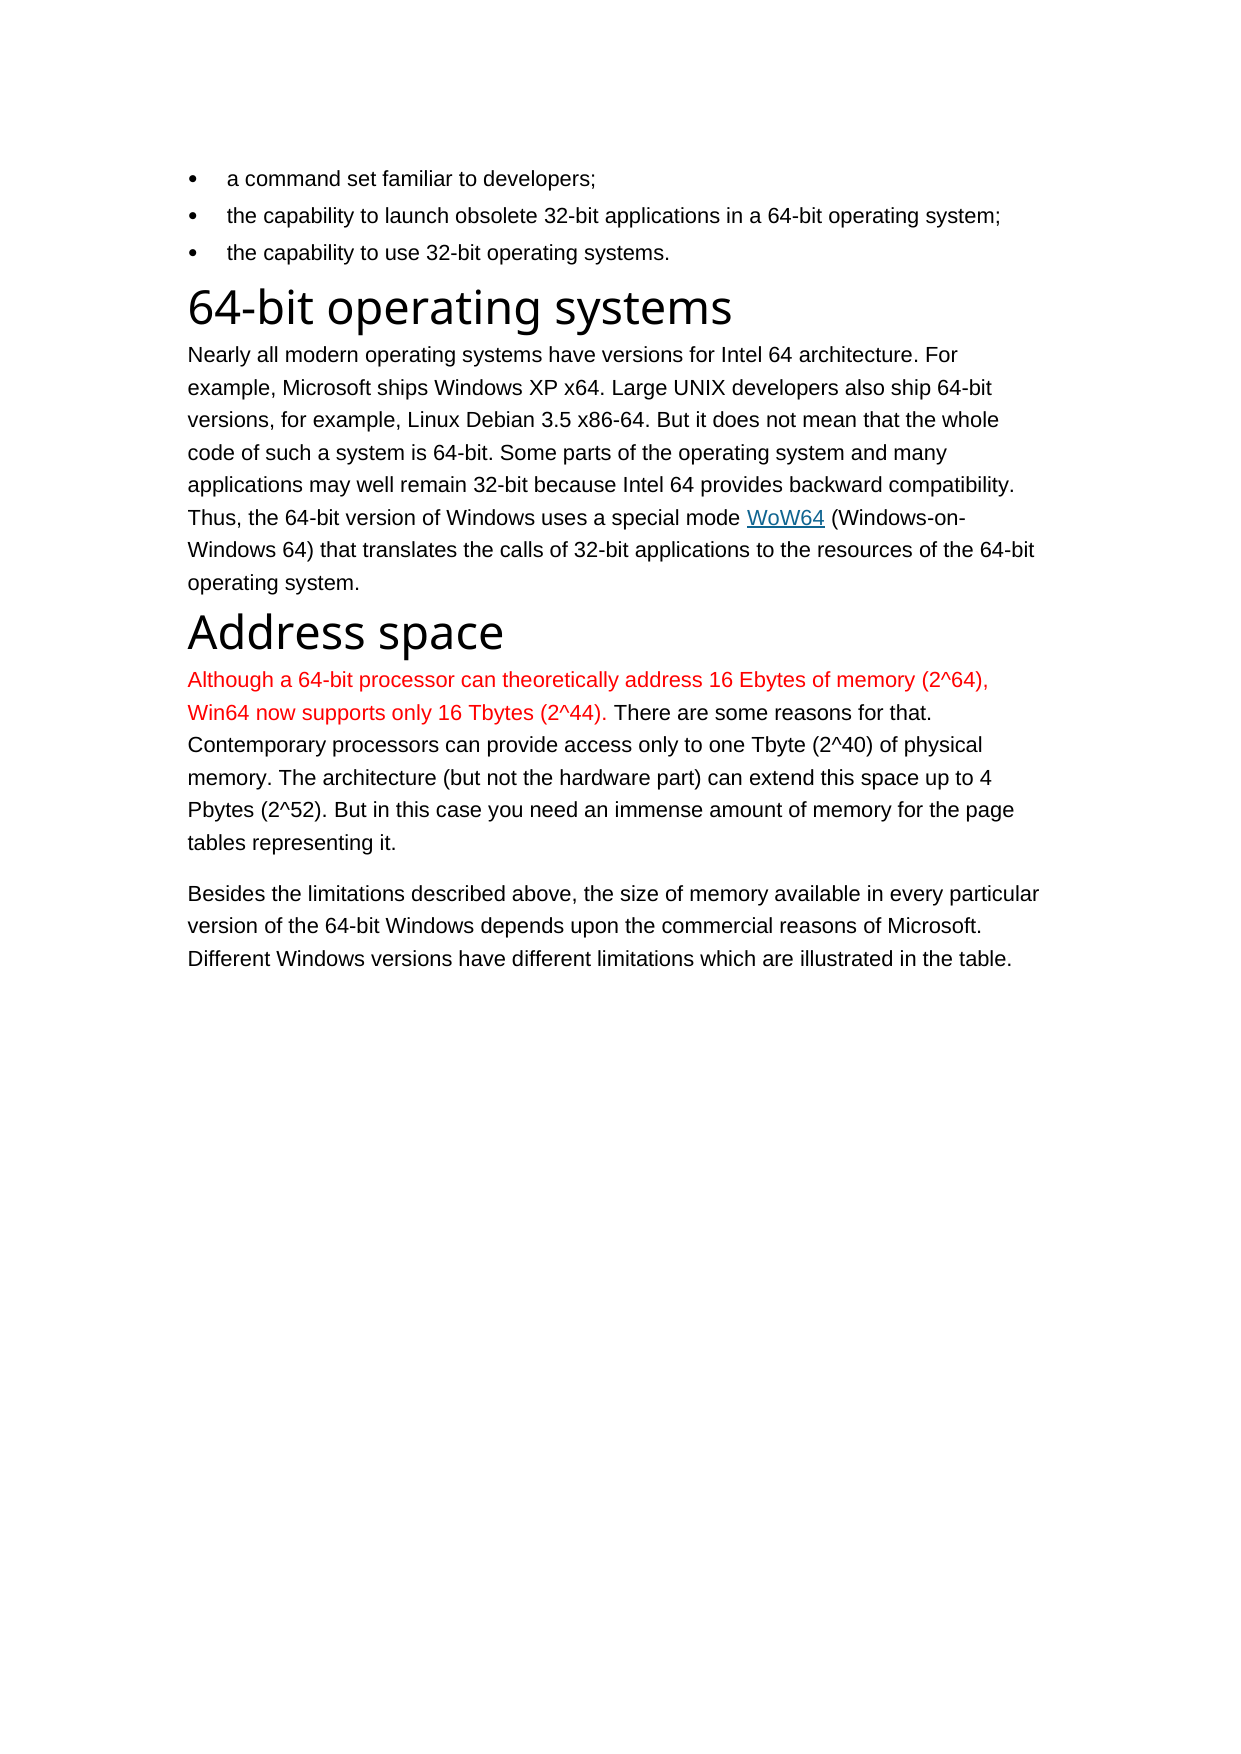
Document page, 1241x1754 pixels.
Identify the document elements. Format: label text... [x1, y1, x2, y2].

list a command set familiar to developers; [189, 162, 1053, 194]
text Although a 64-bit processor can theoretically address 16 Ebytes of memory (2^64), Win64 now supports only 16 Tbytes (2^44). There are some reasons for that. Contemporary processors can provide access only to one Tbyte (2^40) of physical memory. The architecture (but not the hardware part) can extend this space up to 4 Pbytes (2^52). But in this case you need an immense amount of memory for the page tables representing it. [187, 663, 1053, 858]
list the capability to launch obsolete 32-bit applications in a 64-bit operating system; [189, 199, 1053, 232]
list the capability to use 32-bit operating systems. [189, 236, 1053, 269]
text Nearly all modern operating systems have versions for Intel 64 architecture. For example, Microsoft ships Windows XP x64. Large UNIX developers also ship 64-bit versions, for example, Linux Debian 3.5 x86-64. But it does not mean that the whole code of such a system is 64-bit. Some parts of the operating system and many applications may well remain 32-bit because Intel 64 provides backward compatibility. Thus, the 64-bit version of Windows uses a special mode WoW64 (Windows-on-Windows 64) that translates the calls of 32-bit applications to the resources of the 64-bit operating system. [187, 338, 1053, 598]
text 64-bit operating systems [187, 273, 1053, 338]
text Besides the limitations described above, the size of memory available in every particular version of the 64-bit Windows depends upon the commercial reasons of Microsoft. Different Windows versions have different limitations which are illustrated in the table. [187, 877, 1053, 975]
text Address space [187, 598, 1053, 663]
